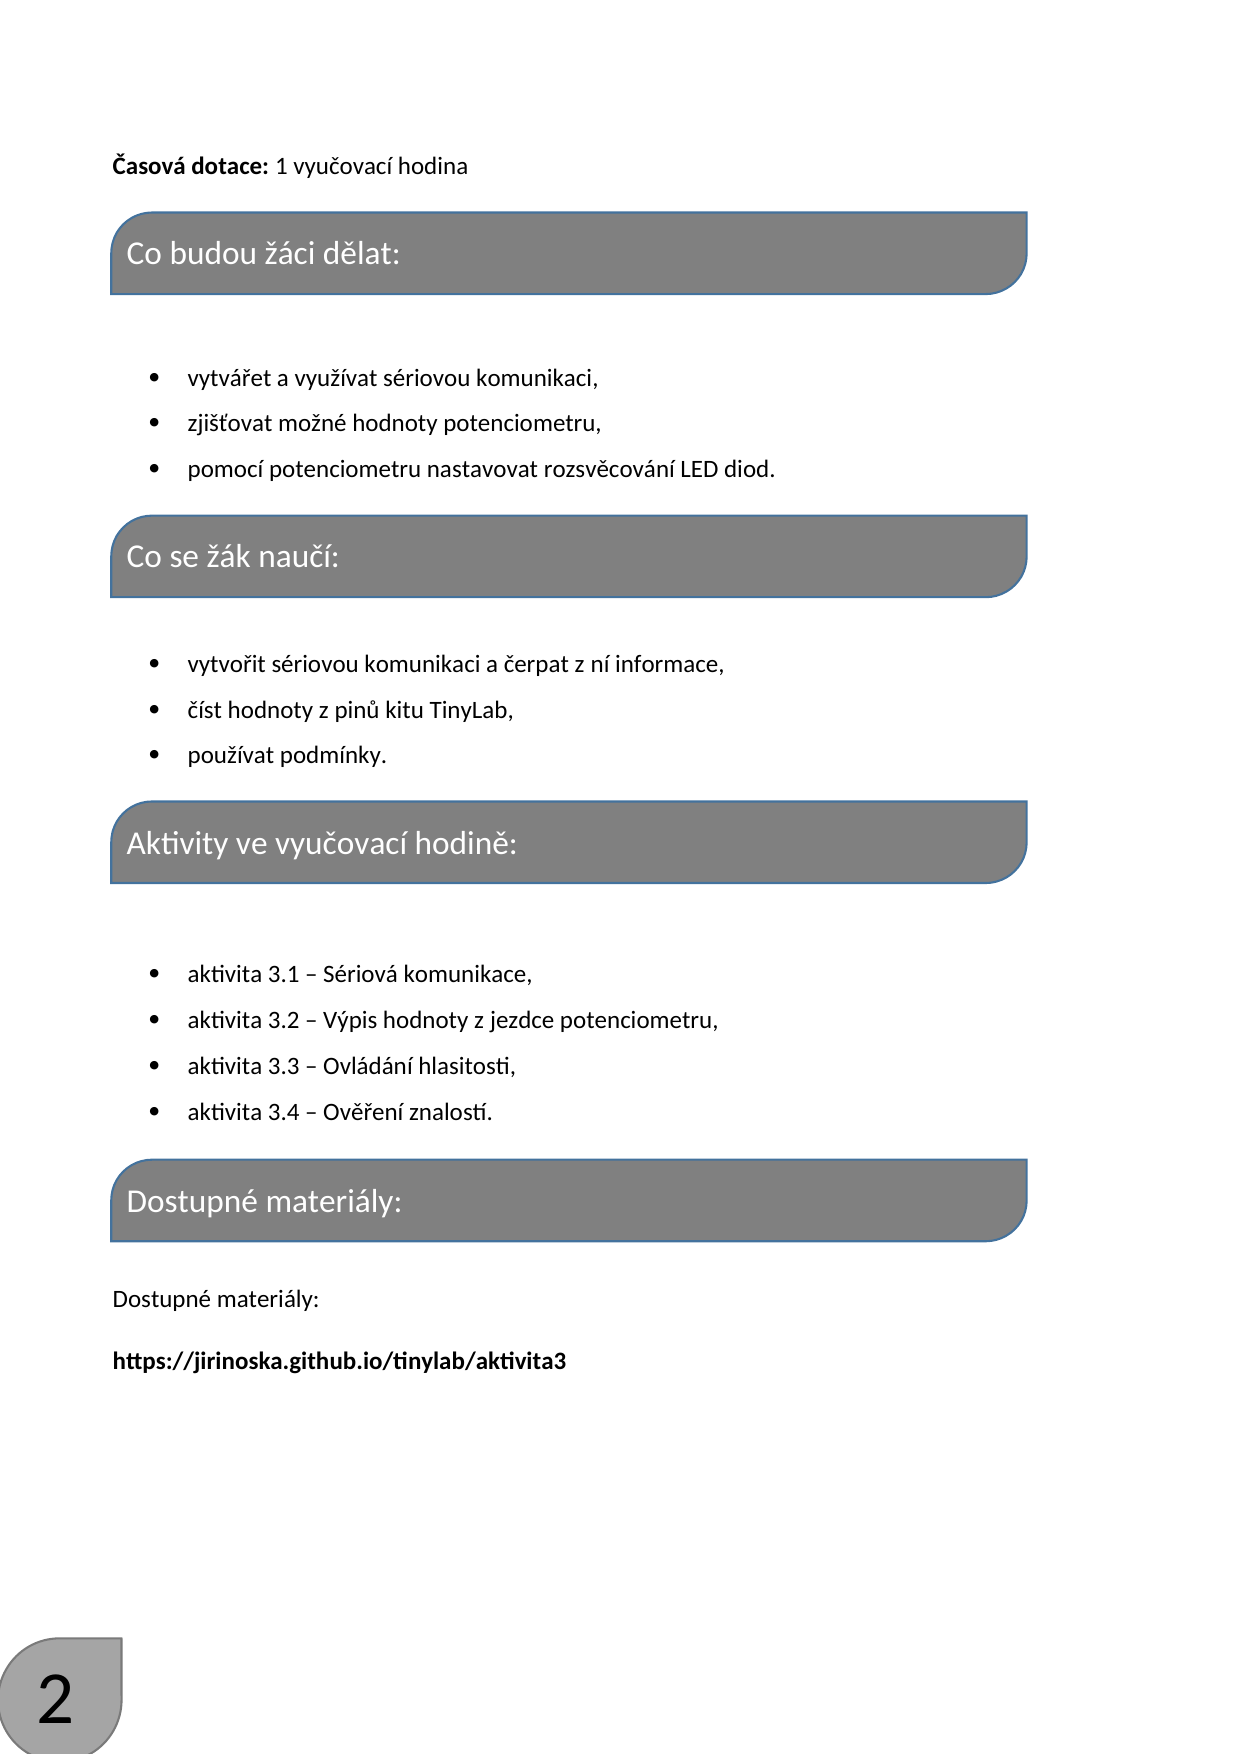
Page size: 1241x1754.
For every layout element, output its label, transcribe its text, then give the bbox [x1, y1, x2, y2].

list používat podmínky. [150, 739, 1128, 770]
list aktivita 3.4 – Ověření znalostí. [150, 1096, 1128, 1126]
list vytvářet a využívat sériovou komunikaci, [150, 212, 1128, 392]
text Časová dotace: 1 vyučovací hodina [112, 150, 1128, 181]
text Dostupné materiály: [112, 1283, 1128, 1313]
list číst hodnoty z pinů kitu TinyLab, [150, 694, 1128, 724]
text https://jirinoska.github.io/tinylab/aktivita3 [112, 1345, 1128, 1376]
list pomocí potenciometru nastavovat rozsvěcování LED diod. [150, 453, 1128, 484]
list aktivita 3.1 – Sériová komunikace, [150, 959, 1128, 989]
list zjišťovat možné hodnoty potenciometru, [150, 407, 1128, 438]
list aktivita 3.3 – Ovládání hlasitosti, [150, 1050, 1128, 1081]
list aktivita 3.2 – Výpis hodnoty z jezdce potenciometru, [150, 1004, 1128, 1035]
list vytvořit sériovou komunikaci a čerpat z ní informace, [150, 499, 1128, 679]
